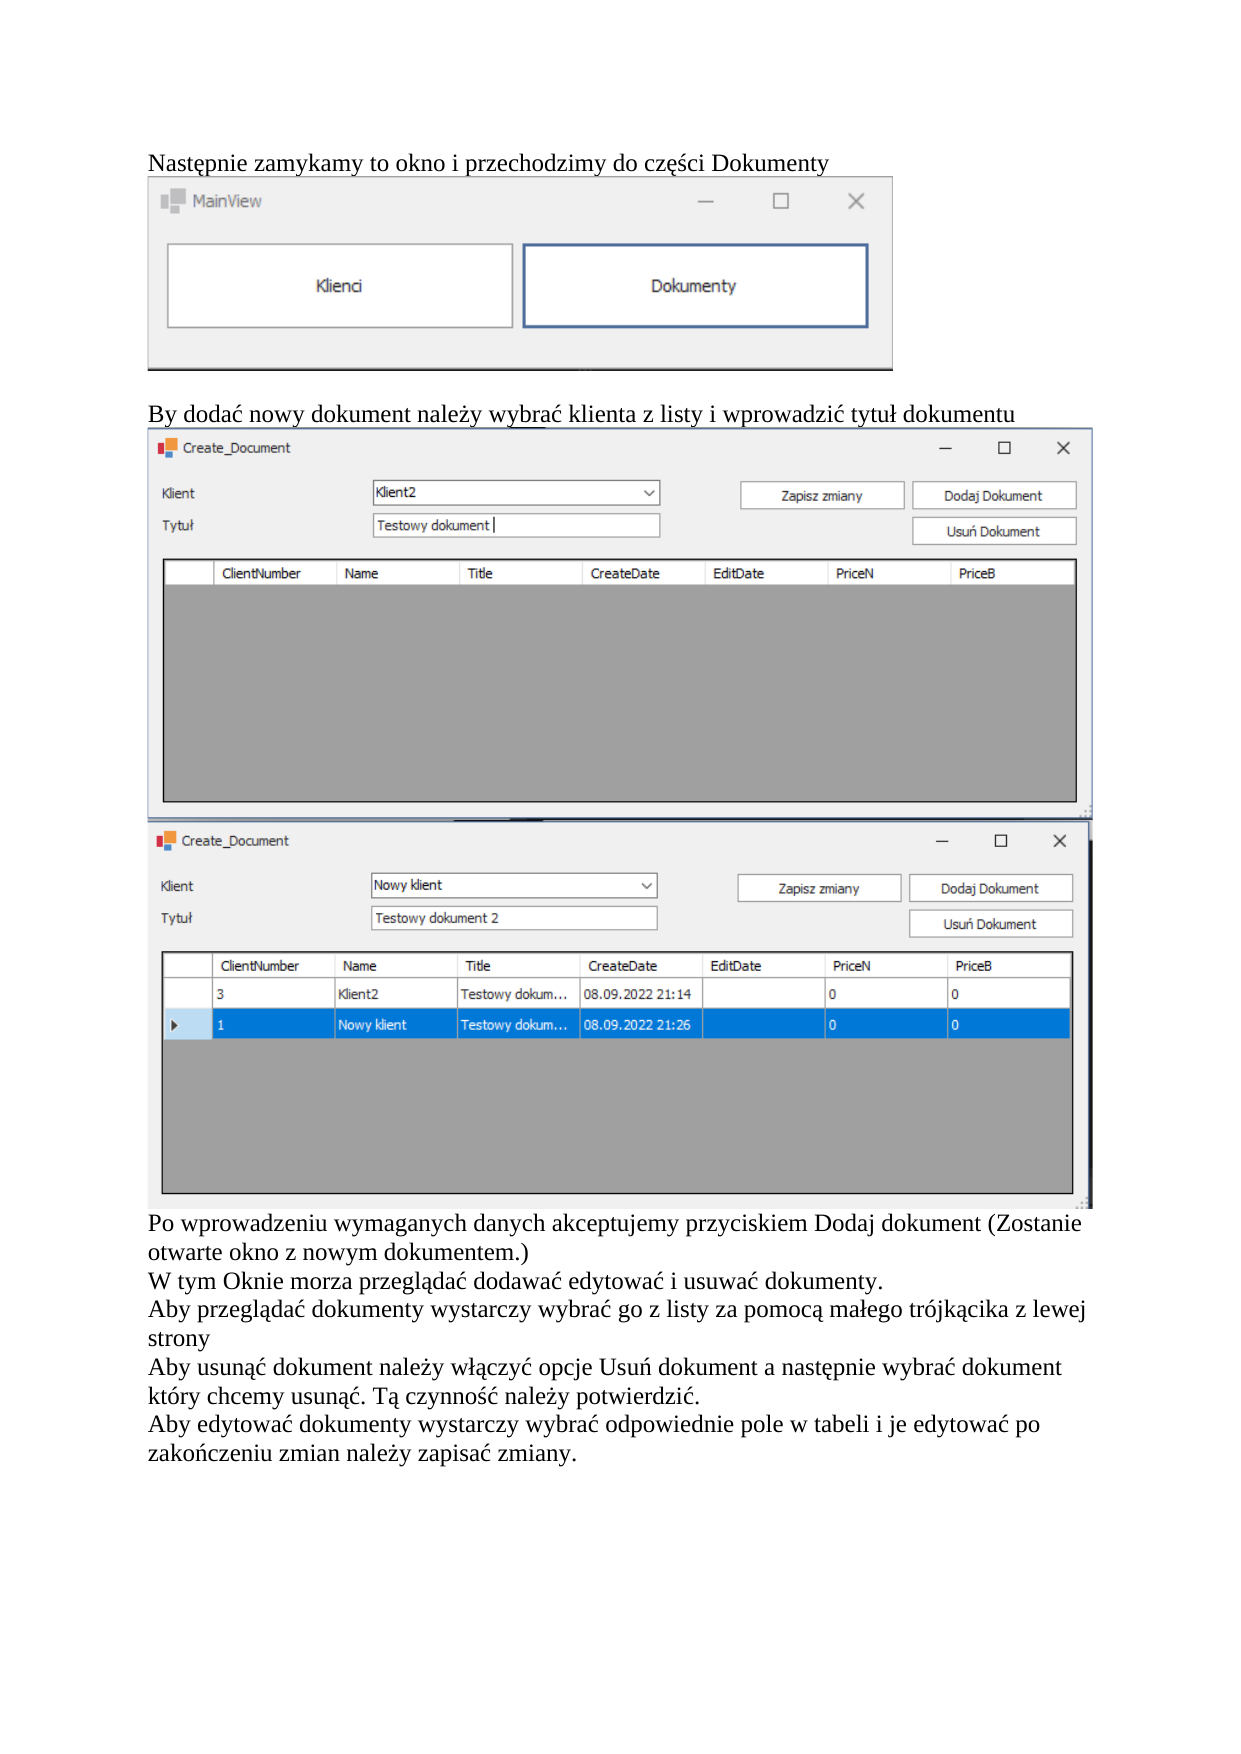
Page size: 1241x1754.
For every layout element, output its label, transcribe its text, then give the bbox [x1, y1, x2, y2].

text W tym Oknie morza przeglądać dodawać edytować i usuwać dokumenty. [148, 1266, 1093, 1294]
picture [147, 427, 1093, 1209]
text Po wprowadzeniu wymaganych danych akceptujemy przyciskiem Dodaj dokument (Zostanie otwarte okno z nowym dokumentem.) [148, 1209, 1093, 1266]
text Aby usunąć dokument należy włączyć opcje Usuń dokument a następnie wybrać dokument który chcemy usunąć. Tą czynność należy potwierdzić. [148, 1352, 1093, 1409]
picture [147, 176, 893, 371]
text Aby edytować dokumenty wystarczy wybrać odpowiednie pole w tabeli i je edytować po zakończeniu zmian należy zapisać zmiany. [148, 1409, 1093, 1467]
text By dodać nowy dokument należy wybrać klienta z listy i wprowadzić tytuł dokumentu [148, 399, 1093, 427]
text Aby przeglądać dokumenty wystarczy wybrać go z listy za pomocą małego trójkącika z lewej strony [148, 1294, 1093, 1352]
text Następnie zamykamy to okno i przechodzimy do części Dokumenty [148, 148, 1093, 176]
